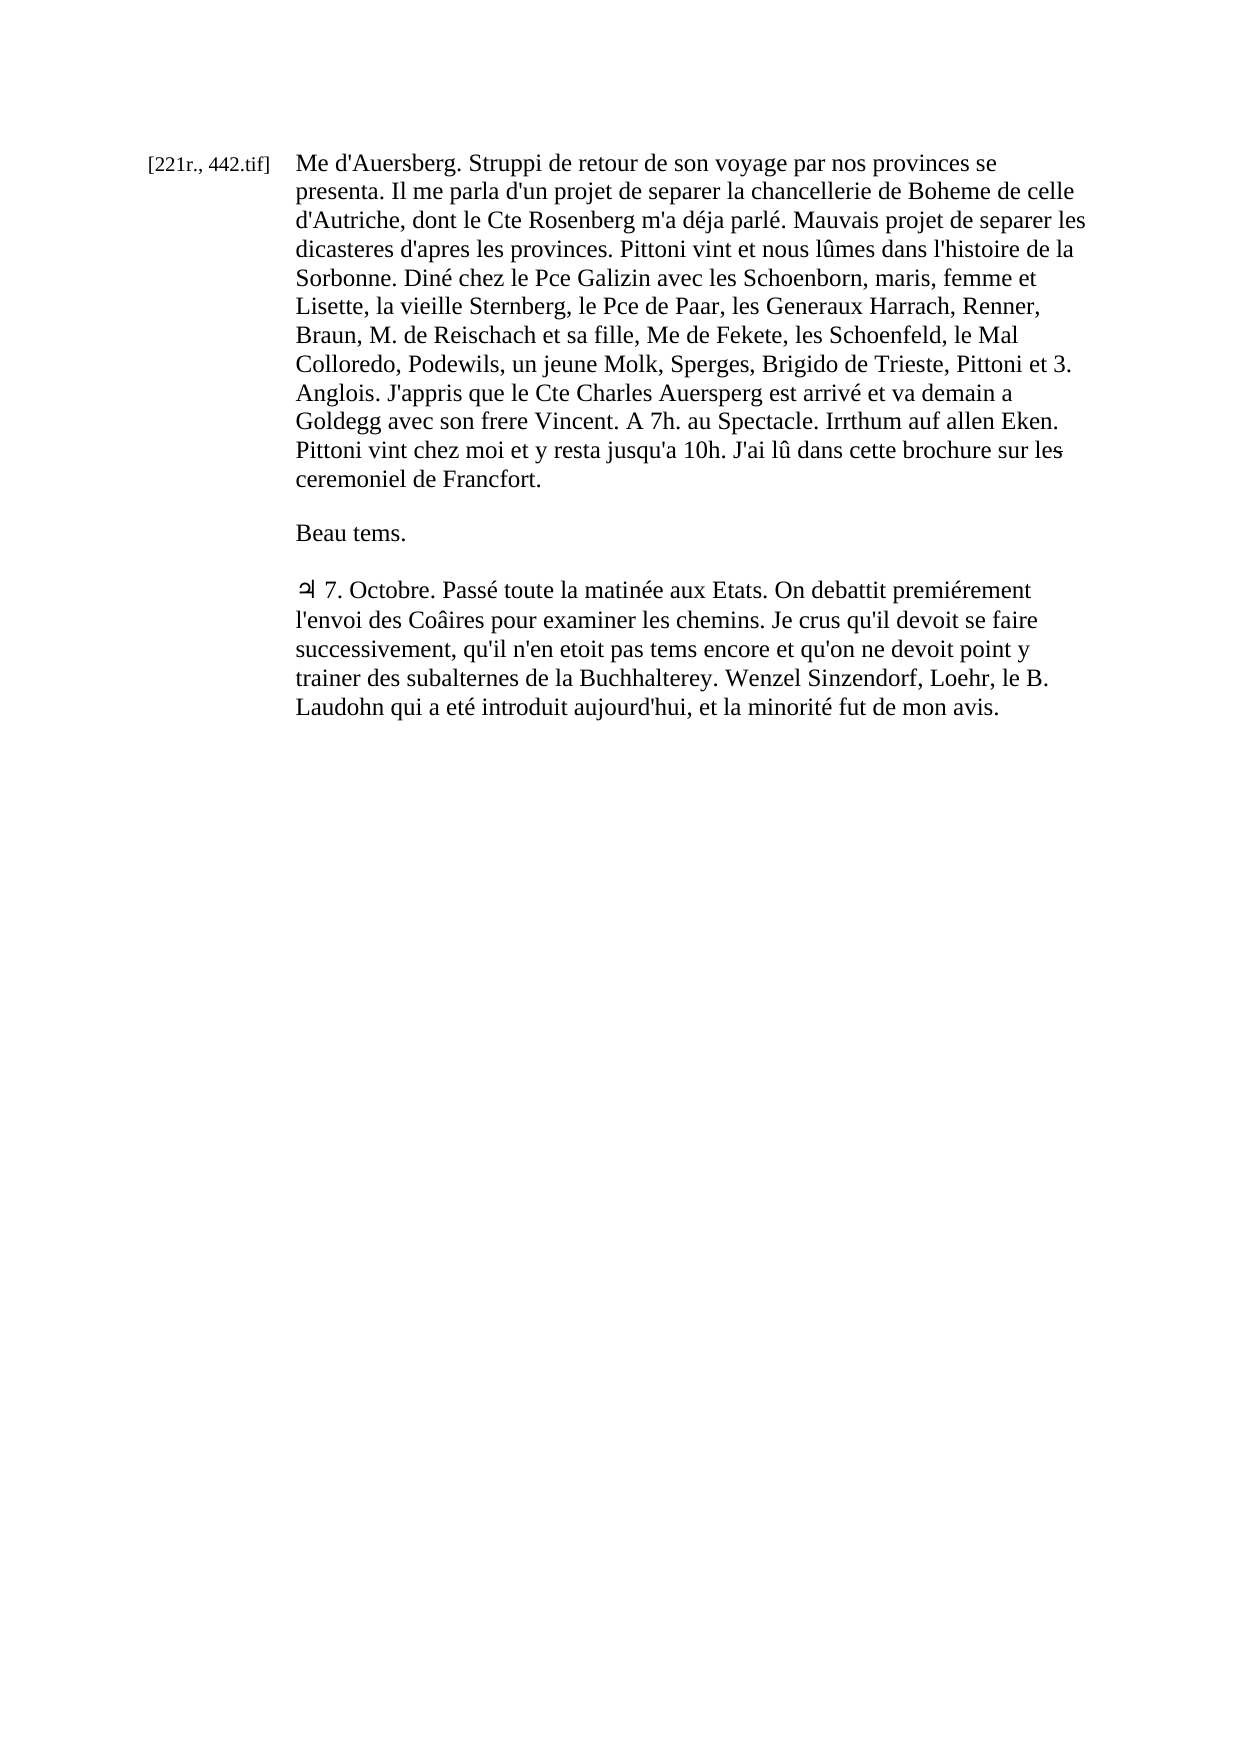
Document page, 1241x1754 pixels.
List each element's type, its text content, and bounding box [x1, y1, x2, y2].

text ♃ 7. Octobre. Passé toute la matinée aux Etats. On debattit premiérement l'envoi des Coâires pour examiner les chemins. Je crus qu'il devoit se faire successivement, qu'il n'en etoit pas tems encore et qu'on ne devoit point y trainer des subalternes de la Buchhalterey. Wenzel Sinzendorf, Loehr, le B. Laudohn qui a eté introduit aujourd'hui, et la minorité fut de mon avis. [295, 571, 1092, 721]
text Beau tems. [295, 518, 1092, 546]
text [221r., 442.tif] Me d'Auersberg. Struppi de retour de son voyage par nos provinces se presenta. Il me parla d'un projet de separer la chancellerie de Boheme de celle d'Autriche, dont le Cte Rosenberg m'a déja parlé. Mauvais projet de separer les dicasteres d'apres les provinces. Pittoni vint et nous lûmes dans l'histoire de la Sorbonne. Diné chez le Pce Galizin avec les Schoenborn, maris, femme et Lisette, la vieille Sternberg, le Pce de Paar, les Generaux Harrach, Renner, Braun, M. de Reischach et sa fille, Me de Fekete, les Schoenfeld, le Mal Colloredo, Podewils, un jeune Molk, Sperges, Brigido de Trieste, Pittoni et 3. Anglois. J'appris que le Cte Charles Auersperg est arrivé et va demain a Goldegg avec son frere Vincent. A 7h. au Spectacle. Irrthum auf allen Eken. Pittoni vint chez moi et y resta jusqu'a 10h. J'ai lû dans cette brochure sur les ceremoniel de Francfort. [148, 148, 1092, 493]
